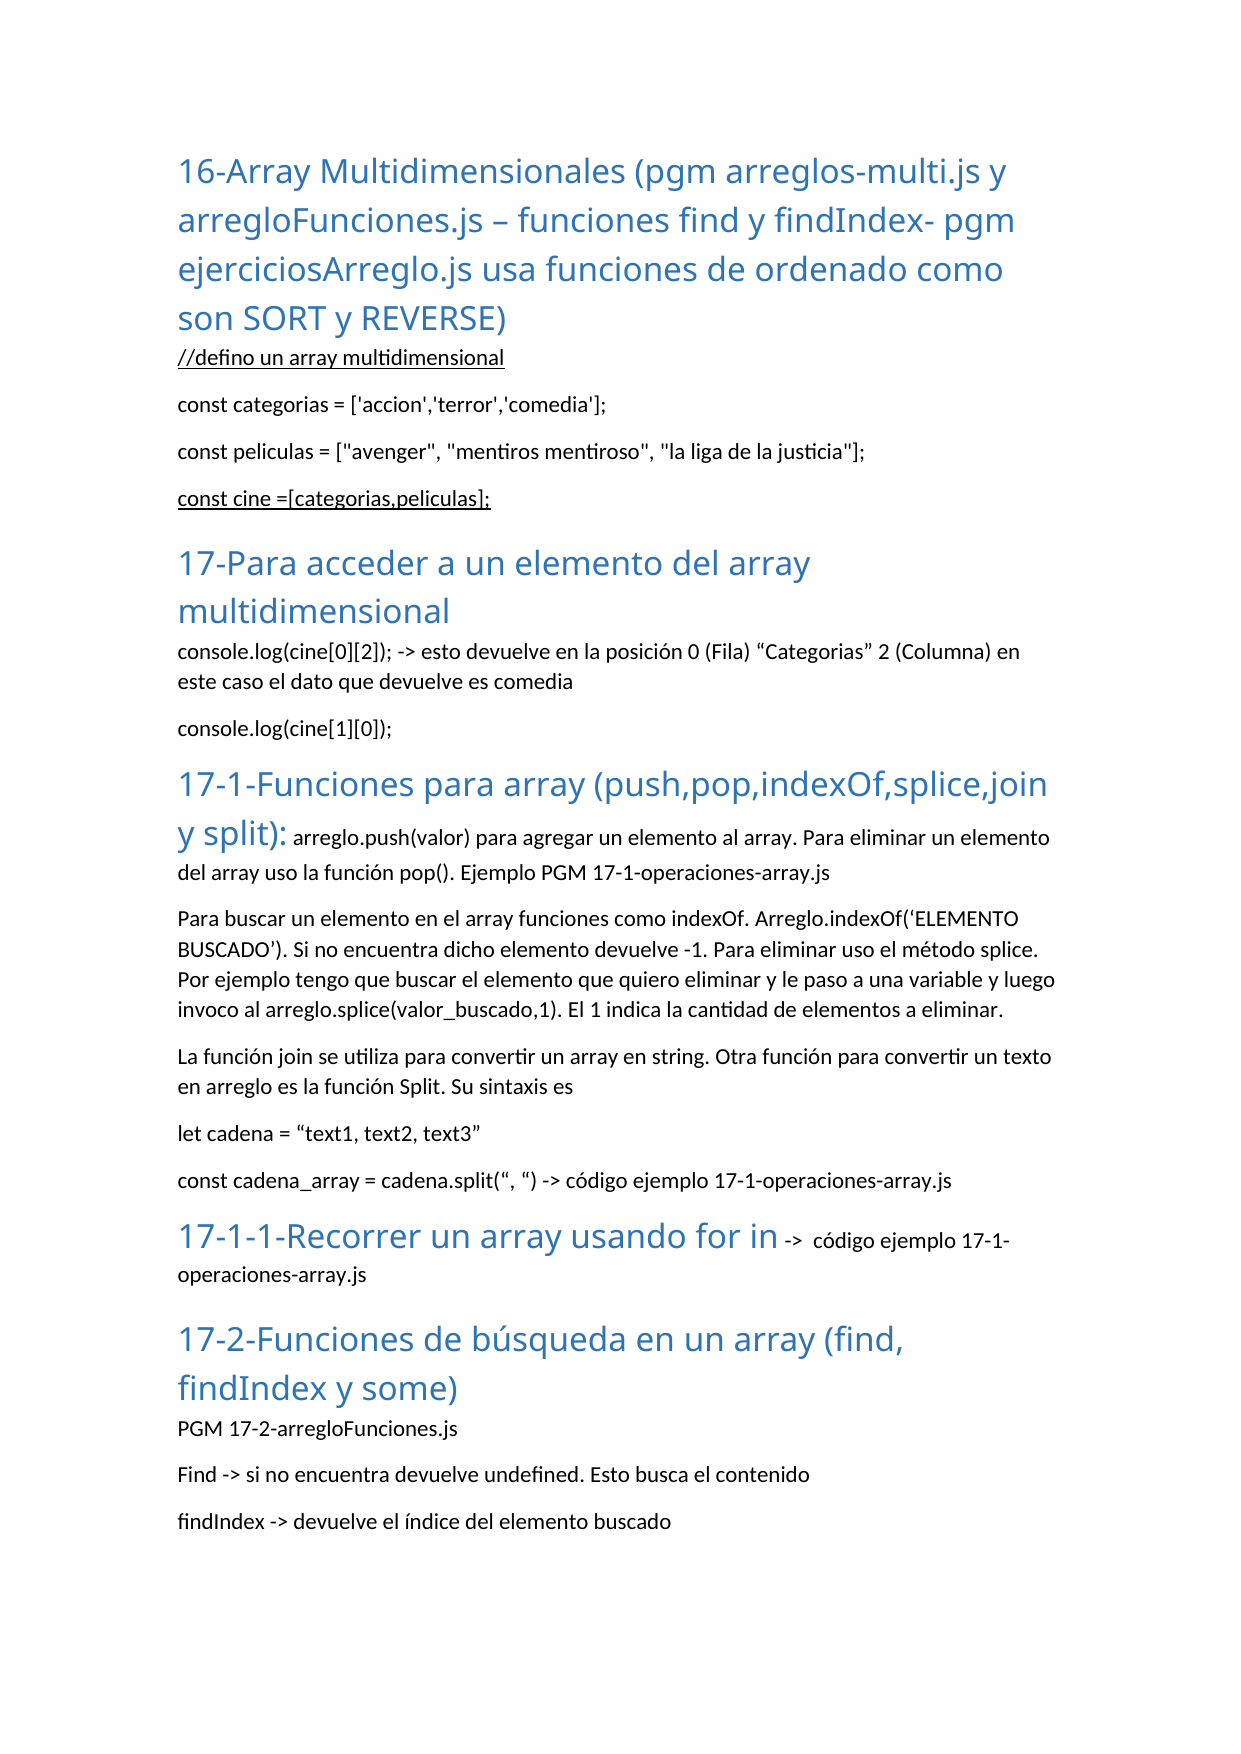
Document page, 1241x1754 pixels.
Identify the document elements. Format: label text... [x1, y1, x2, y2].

text findIndex -> devuelve el índice del elemento buscado [177, 1507, 1063, 1535]
text let cadena = “text1, text2, text3” [177, 1119, 1063, 1147]
subtitle 17-Para acceder a un elemento del array multidimensional [177, 539, 1063, 634]
text Find -> si no encuentra devuelve undefined. Esto busca el contenido [177, 1461, 1063, 1488]
subtitle 17-2-Funciones de búsqueda en un array (find, findIndex y some) [177, 1316, 1063, 1410]
text PGM 17-2-arregloFunciones.js [177, 1414, 1063, 1442]
text //defino un array multidimensional [177, 343, 1063, 371]
text const cine =[categorias,peliculas]; [177, 484, 1063, 512]
subtitle 16-Array Multidimensionales (pgm arreglos-multi.js y arregloFunciones.js – funciones find y findIndex- pgm ejerciciosArreglo.js usa funciones de ordenado como son SORT y REVERSE) [177, 148, 1063, 340]
text La función join se utiliza para convertir un array en string. Otra función para convertir un texto en arreglo es la función Split. Su sintaxis es [177, 1042, 1063, 1100]
text console.log(cine[1][0]); [177, 714, 1063, 742]
text console.log(cine[0][2]); -> esto devuelve en la posición 0 (Fila) “Categorias” 2 (Columna) en este caso el dato que devuelve es comedia [177, 637, 1063, 695]
text 17-1-1-Recorrer un array usando for in -> código ejemplo 17-1-operaciones-array.js [177, 1213, 1063, 1288]
text 17-1-Funciones para array (push,pop,indexOf,splice,join y split): arreglo.push(valor) para agregar un elemento al array. Para eliminar un elemento del array uso la función pop(). Ejemplo PGM 17-1-operaciones-array.js [177, 761, 1063, 886]
text Para buscar un elemento en el array funciones como indexOf. Arreglo.indexOf(‘ELEMENTO BUSCADO’). Si no encuentra dicho elemento devuelve -1. Para eliminar uso el método splice. Por ejemplo tengo que buscar el elemento que quiero eliminar y le paso a una variable y luego invoco al arreglo.splice(valor_buscado,1). El 1 indica la cantidad de elementos a eliminar. [177, 904, 1063, 1023]
text const peliculas = ["avenger", "mentiros mentiroso", "la liga de la justicia"]; [177, 437, 1063, 465]
text const cadena_array = cadena.split(“, “) -> código ejemplo 17-1-operaciones-array.js [177, 1166, 1063, 1194]
text const categorias = ['accion','terror','comedia']; [177, 390, 1063, 418]
